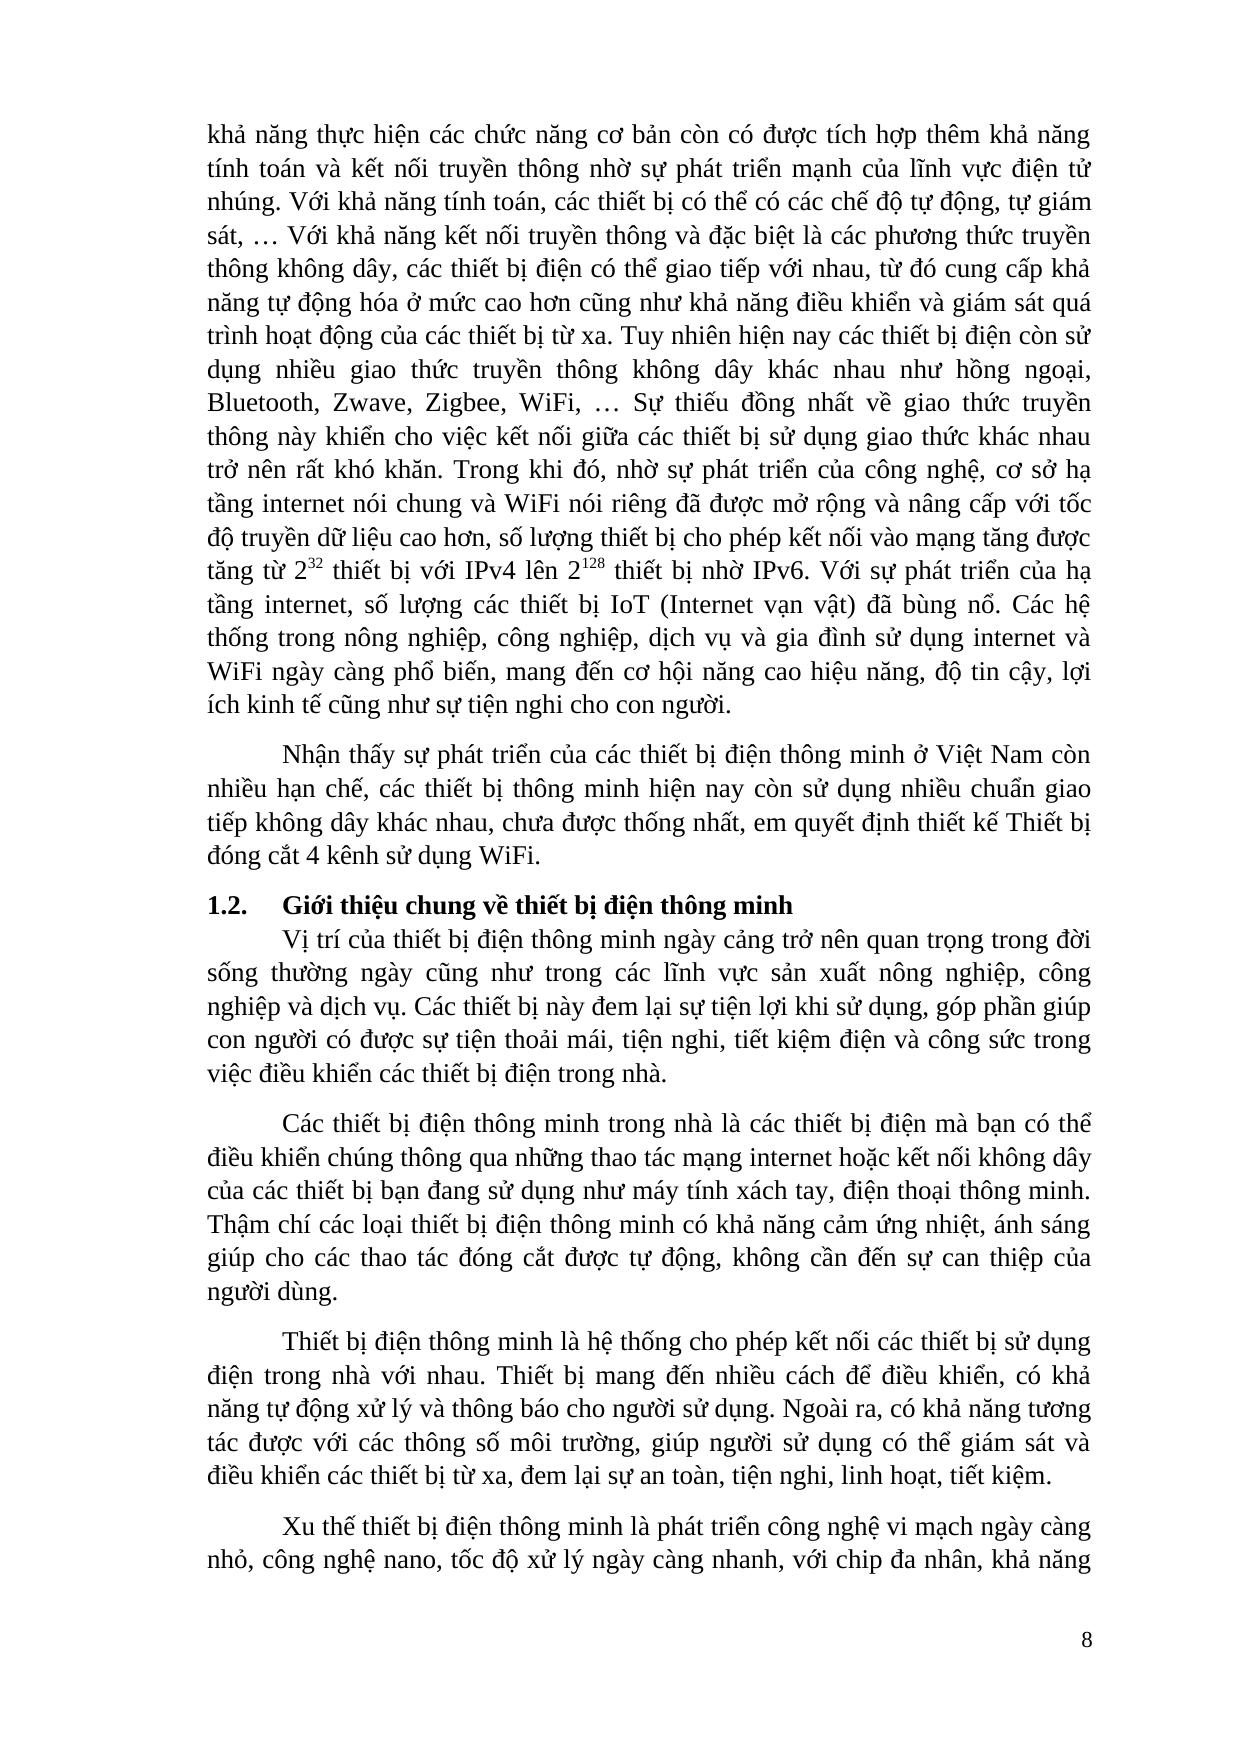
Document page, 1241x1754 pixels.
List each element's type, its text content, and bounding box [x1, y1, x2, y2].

text Nhận thấy sự phát triển của các thiết bị điện thông minh ở Việt Nam còn nhiều hạn chế, các thiết bị thông minh hiện nay còn sử dụng nhiều chuẩn giao tiếp không dây khác nhau, chưa được thống nhất, em quyết định thiết kế Thiết bị đóng cắt 4 kênh sử dụng WiFi. [207, 738, 1092, 870]
subtitle Giới thiệu chung về thiết bị điện thông minh [207, 889, 1092, 921]
text Vị trí của thiết bị điện thông minh ngày cảng trở nên quan trọng trong đời sống thường ngày cũng như trong các lĩnh vực sản xuất nông nghiệp, công nghiệp và dịch vụ. Các thiết bị này đem lại sự tiện lợi khi sử dụng, góp phần giúp con người có được sự tiện thoải mái, tiện nghi, tiết kiệm điện và công sức trong việc điều khiển các thiết bị điện trong nhà. [207, 923, 1092, 1088]
